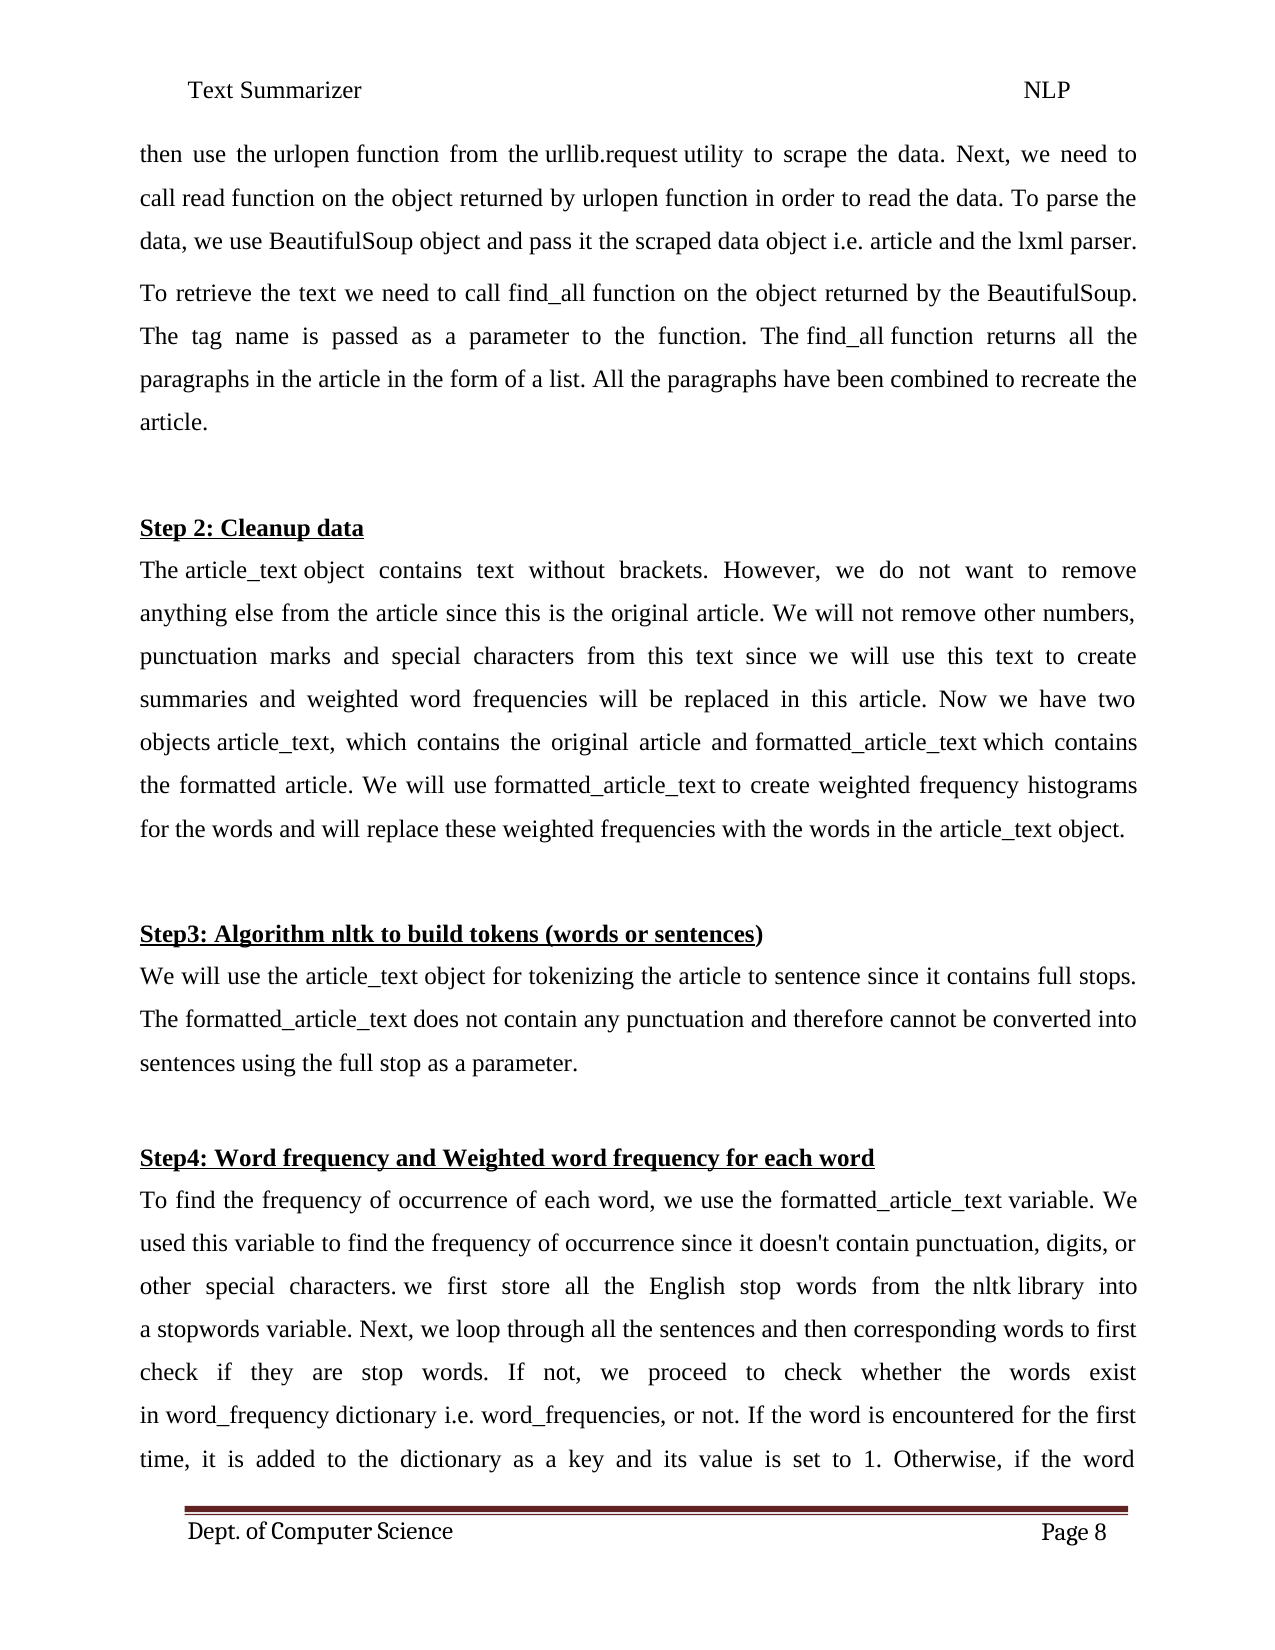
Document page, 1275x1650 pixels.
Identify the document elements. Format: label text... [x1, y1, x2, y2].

subtitle We will use the article_text object for tokenizing the article to sentence since it contains full stops. The formatted_article_text does not contain any punctuation and therefore cannot be converted into sentences using the full stop as a parameter. [139, 961, 1137, 1076]
subtitle To retrieve the text we need to call find_all function on the object returned by the BeautifulSoup. The tag name is passed as a parameter to the function. The find_all function returns all the paragraphs in the article in the form of a list. All the paragraphs have been combined to recreate the article. [139, 331, 1137, 436]
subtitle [139, 139, 1137, 254]
subtitle To retrieve the text we need to call find_all function on the object returned by the BeautifulSoup. The tag name is passed as a parameter to the function. The find_all function returns all the paragraphs in the article in the form of a list. All the paragraphs have been combined to recreate the article. [139, 288, 1137, 328]
text Step3: Algorithm nltk to build tokens (words or sentences) [139, 919, 1143, 948]
text Step 2: Cleanup data [214, 513, 1143, 542]
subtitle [139, 1185, 1137, 1456]
subtitle The article_text object contains text without brackets. However, we do not want to remove anything else from the article since this is the original article. We will not remove other numbers, punctuation marks and special characters from this text since we will use this text to create summaries and weighted word frequencies will be replaced in this article. Now we have two objects article_text, which contains the original article and formatted_article_text which contains the formatted article. We will use formatted_article_text to create weighted frequency histograms for the words and will replace these weighted frequencies with the words in the article_text object. [139, 555, 1137, 842]
text Step4: Word frequency and Weighted word frequency for each word [139, 1143, 1133, 1172]
